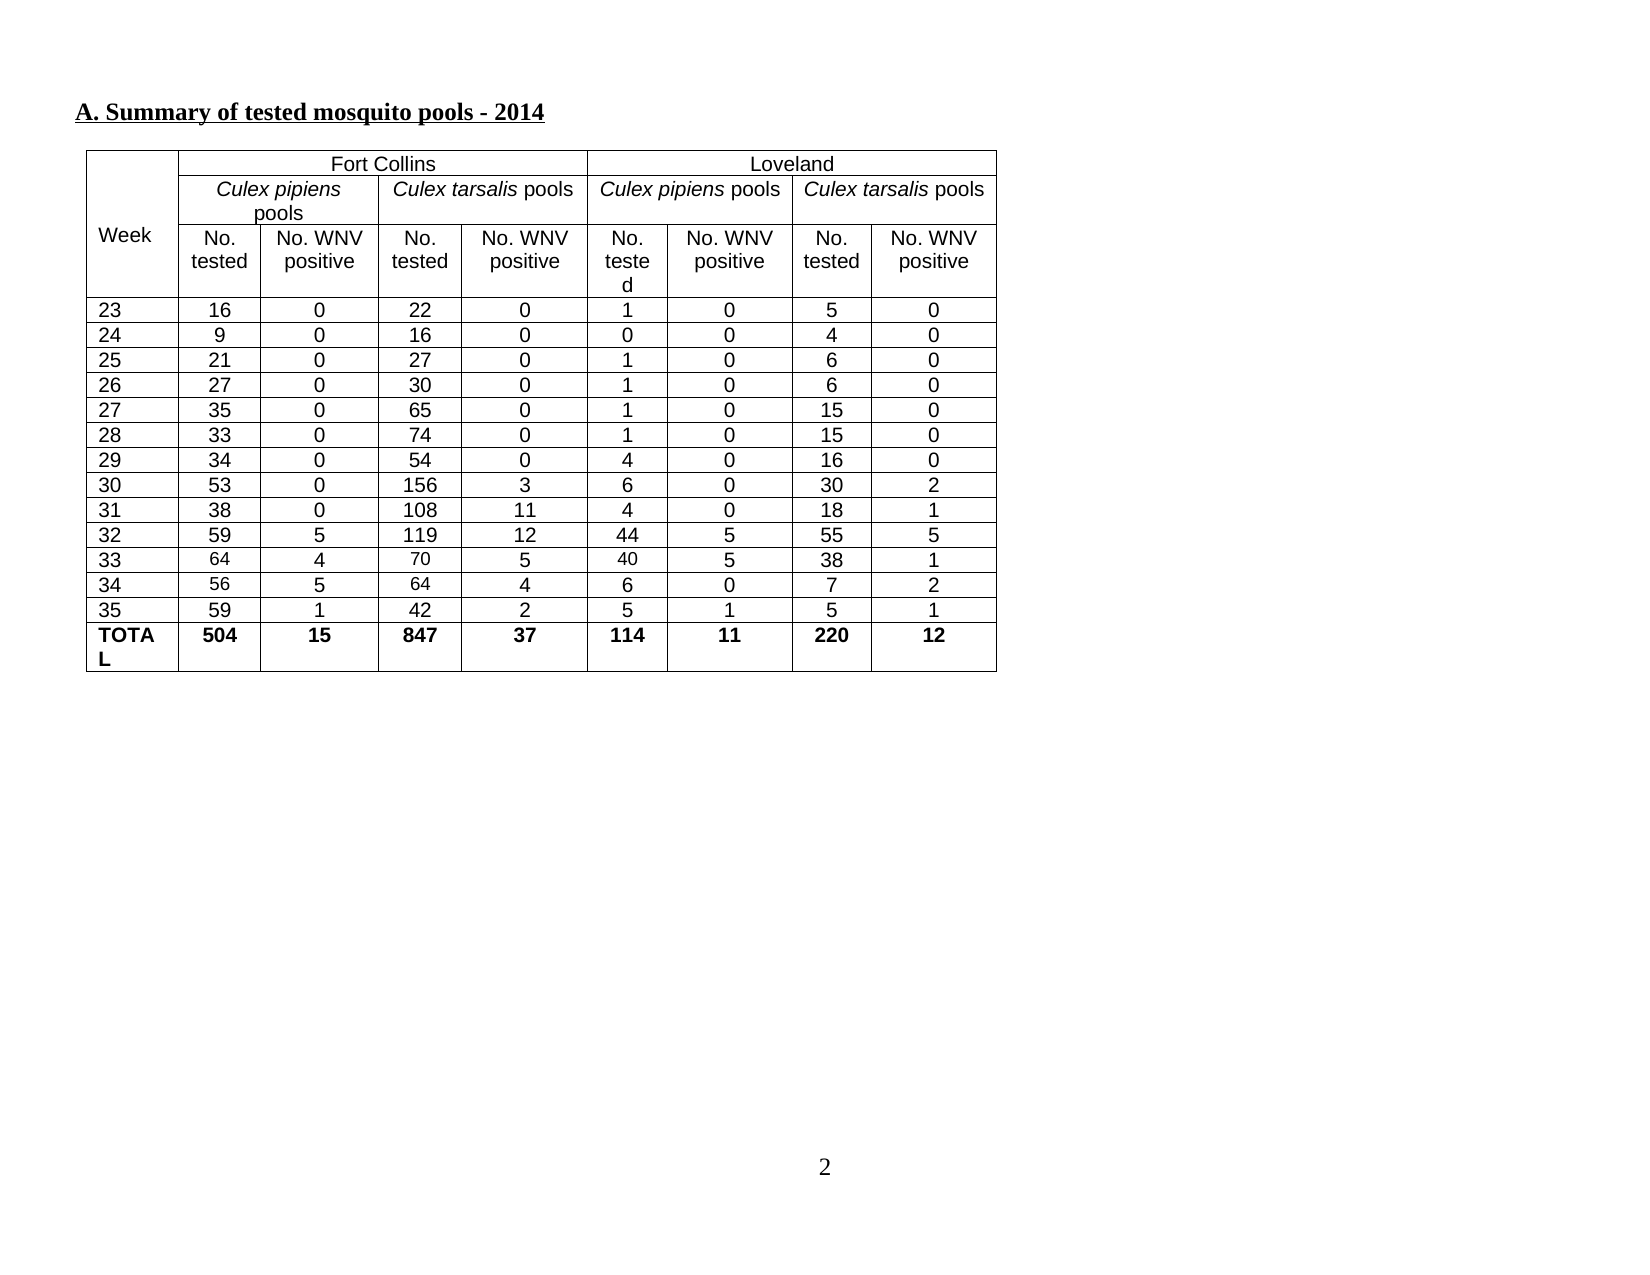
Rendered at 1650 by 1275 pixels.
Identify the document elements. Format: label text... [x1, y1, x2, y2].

table_cell 22 [379, 298, 461, 322]
table_cell 0 [462, 323, 587, 347]
table_cell 15 [261, 623, 378, 671]
table_cell 11 [462, 498, 587, 522]
table_cell Culex tarsalis pools [379, 176, 587, 224]
table_cell 26 [87, 373, 178, 397]
table_cell No. tested [179, 225, 260, 297]
table_cell 0 [872, 423, 996, 447]
table_cell 847 [379, 623, 461, 671]
table_cell 35 [179, 398, 260, 422]
table_cell 0 [261, 373, 378, 397]
table_cell 74 [379, 423, 461, 447]
table_cell 31 [87, 498, 178, 522]
table_cell 0 [261, 473, 378, 497]
table_cell 12 [872, 623, 996, 671]
table_cell 4 [588, 498, 667, 522]
table_cell 0 [668, 323, 792, 347]
table_cell 1 [588, 373, 667, 397]
table_cell 114 [588, 623, 667, 671]
table_cell 38 [179, 498, 260, 522]
table_cell 0 [668, 423, 792, 447]
table_cell 65 [379, 398, 461, 422]
table_cell 4 [462, 573, 587, 597]
table_cell 54 [379, 448, 461, 472]
table_cell 0 [261, 323, 378, 347]
table_cell 0 [668, 498, 792, 522]
table_cell 7 [793, 573, 871, 597]
table_cell TOTAL [87, 623, 178, 671]
table_cell 0 [668, 448, 792, 472]
table_cell 5 [261, 523, 378, 547]
table_cell 34 [179, 448, 260, 472]
table_cell 24 [87, 323, 178, 347]
table_cell 29 [87, 448, 178, 472]
table_cell 5 [588, 598, 667, 622]
table_cell 5 [462, 548, 587, 572]
table_cell 0 [872, 348, 996, 372]
table_cell 64 [379, 573, 461, 597]
table_cell 12 [462, 523, 587, 547]
table_cell 55 [793, 523, 871, 547]
table_cell 0 [872, 323, 996, 347]
table_cell 0 [668, 573, 792, 597]
table_cell 0 [668, 298, 792, 322]
table_cell 5 [668, 548, 792, 572]
table_cell 0 [261, 448, 378, 472]
table_cell 0 [588, 323, 667, 347]
table_cell 504 [179, 623, 260, 671]
table_cell 11 [668, 623, 792, 671]
table_cell 0 [261, 298, 378, 322]
table_cell 0 [462, 398, 587, 422]
table_cell 156 [379, 473, 461, 497]
table_cell 2 [462, 598, 587, 622]
table_cell 33 [87, 548, 178, 572]
table_cell No. tested [793, 225, 871, 297]
table_cell Culex tarsalis pools [793, 176, 996, 224]
table_cell 6 [588, 473, 667, 497]
table_cell 1 [588, 298, 667, 322]
table_cell No. tested [379, 225, 461, 297]
table_cell 0 [872, 448, 996, 472]
table_cell 35 [87, 598, 178, 622]
table_cell 1 [872, 598, 996, 622]
table_cell 27 [87, 398, 178, 422]
table_cell 37 [462, 623, 587, 671]
table_cell 0 [668, 348, 792, 372]
table_cell 0 [872, 298, 996, 322]
table_header Fort Collins [179, 151, 587, 175]
table_cell 27 [179, 373, 260, 397]
table_cell 5 [793, 298, 871, 322]
table_cell 0 [462, 298, 587, 322]
table_cell 56 [179, 573, 260, 597]
table_cell 70 [379, 548, 461, 572]
table_cell 5 [872, 523, 996, 547]
table_cell 53 [179, 473, 260, 497]
table_cell 4 [793, 323, 871, 347]
table_cell Culex pipiens pools [588, 176, 792, 224]
table_cell 0 [261, 498, 378, 522]
table_header Week [87, 151, 178, 297]
table_cell 9 [179, 323, 260, 347]
table_cell 3 [462, 473, 587, 497]
table_cell 44 [588, 523, 667, 547]
table_cell 27 [379, 348, 461, 372]
table_cell 1 [261, 598, 378, 622]
table_cell 4 [588, 448, 667, 472]
table_cell 59 [179, 523, 260, 547]
table_cell 2 [872, 573, 996, 597]
table_cell 1 [588, 348, 667, 372]
table_cell 34 [87, 573, 178, 597]
table_cell 18 [793, 498, 871, 522]
table_cell 6 [793, 373, 871, 397]
table_cell 5 [261, 573, 378, 597]
table_header Loveland [588, 151, 996, 175]
table_cell 42 [379, 598, 461, 622]
table_cell 40 [588, 548, 667, 572]
table_cell 1 [588, 398, 667, 422]
table_cell 2 [872, 473, 996, 497]
table_cell 1 [588, 423, 667, 447]
table_cell 30 [379, 373, 461, 397]
table_cell 0 [668, 398, 792, 422]
table_cell 33 [179, 423, 260, 447]
table_cell 30 [87, 473, 178, 497]
table_cell 0 [462, 423, 587, 447]
table_cell 23 [87, 298, 178, 322]
table_cell No. WNV positive [668, 225, 792, 297]
table_cell 1 [872, 548, 996, 572]
table_cell 64 [179, 548, 260, 572]
table_cell 1 [668, 598, 792, 622]
table_cell 6 [793, 348, 871, 372]
table_cell 15 [793, 398, 871, 422]
table_cell 16 [379, 323, 461, 347]
table_cell 38 [793, 548, 871, 572]
table_cell No. WNV positive [462, 225, 587, 297]
table_cell 119 [379, 523, 461, 547]
table_cell 0 [261, 348, 378, 372]
table_cell 220 [793, 623, 871, 671]
table_cell 5 [668, 523, 792, 547]
table_cell 21 [179, 348, 260, 372]
text A. Summary of tested mosquito pools - 2014 [75, 97, 1575, 125]
table_cell 6 [588, 573, 667, 597]
table_cell No. WNV positive [872, 225, 996, 297]
table_cell 1 [872, 498, 996, 522]
table_cell 30 [793, 473, 871, 497]
table_cell No. WNV positive [261, 225, 378, 297]
table_cell 5 [793, 598, 871, 622]
table_cell 0 [872, 373, 996, 397]
table_cell 0 [261, 398, 378, 422]
table_cell 0 [668, 473, 792, 497]
table_cell 0 [261, 423, 378, 447]
table_cell 32 [87, 523, 178, 547]
table_cell 0 [462, 448, 587, 472]
table_cell No. tested [588, 225, 667, 297]
table_cell 0 [462, 373, 587, 397]
table_cell 0 [668, 373, 792, 397]
table_cell 59 [179, 598, 260, 622]
table_cell 108 [379, 498, 461, 522]
table_cell 16 [793, 448, 871, 472]
table_cell 28 [87, 423, 178, 447]
table_cell 15 [793, 423, 871, 447]
table_cell 0 [872, 398, 996, 422]
table_cell Culex pipiens pools [179, 176, 378, 224]
table_cell 4 [261, 548, 378, 572]
table_cell 16 [179, 298, 260, 322]
table_cell 0 [462, 348, 587, 372]
table_cell 25 [87, 348, 178, 372]
